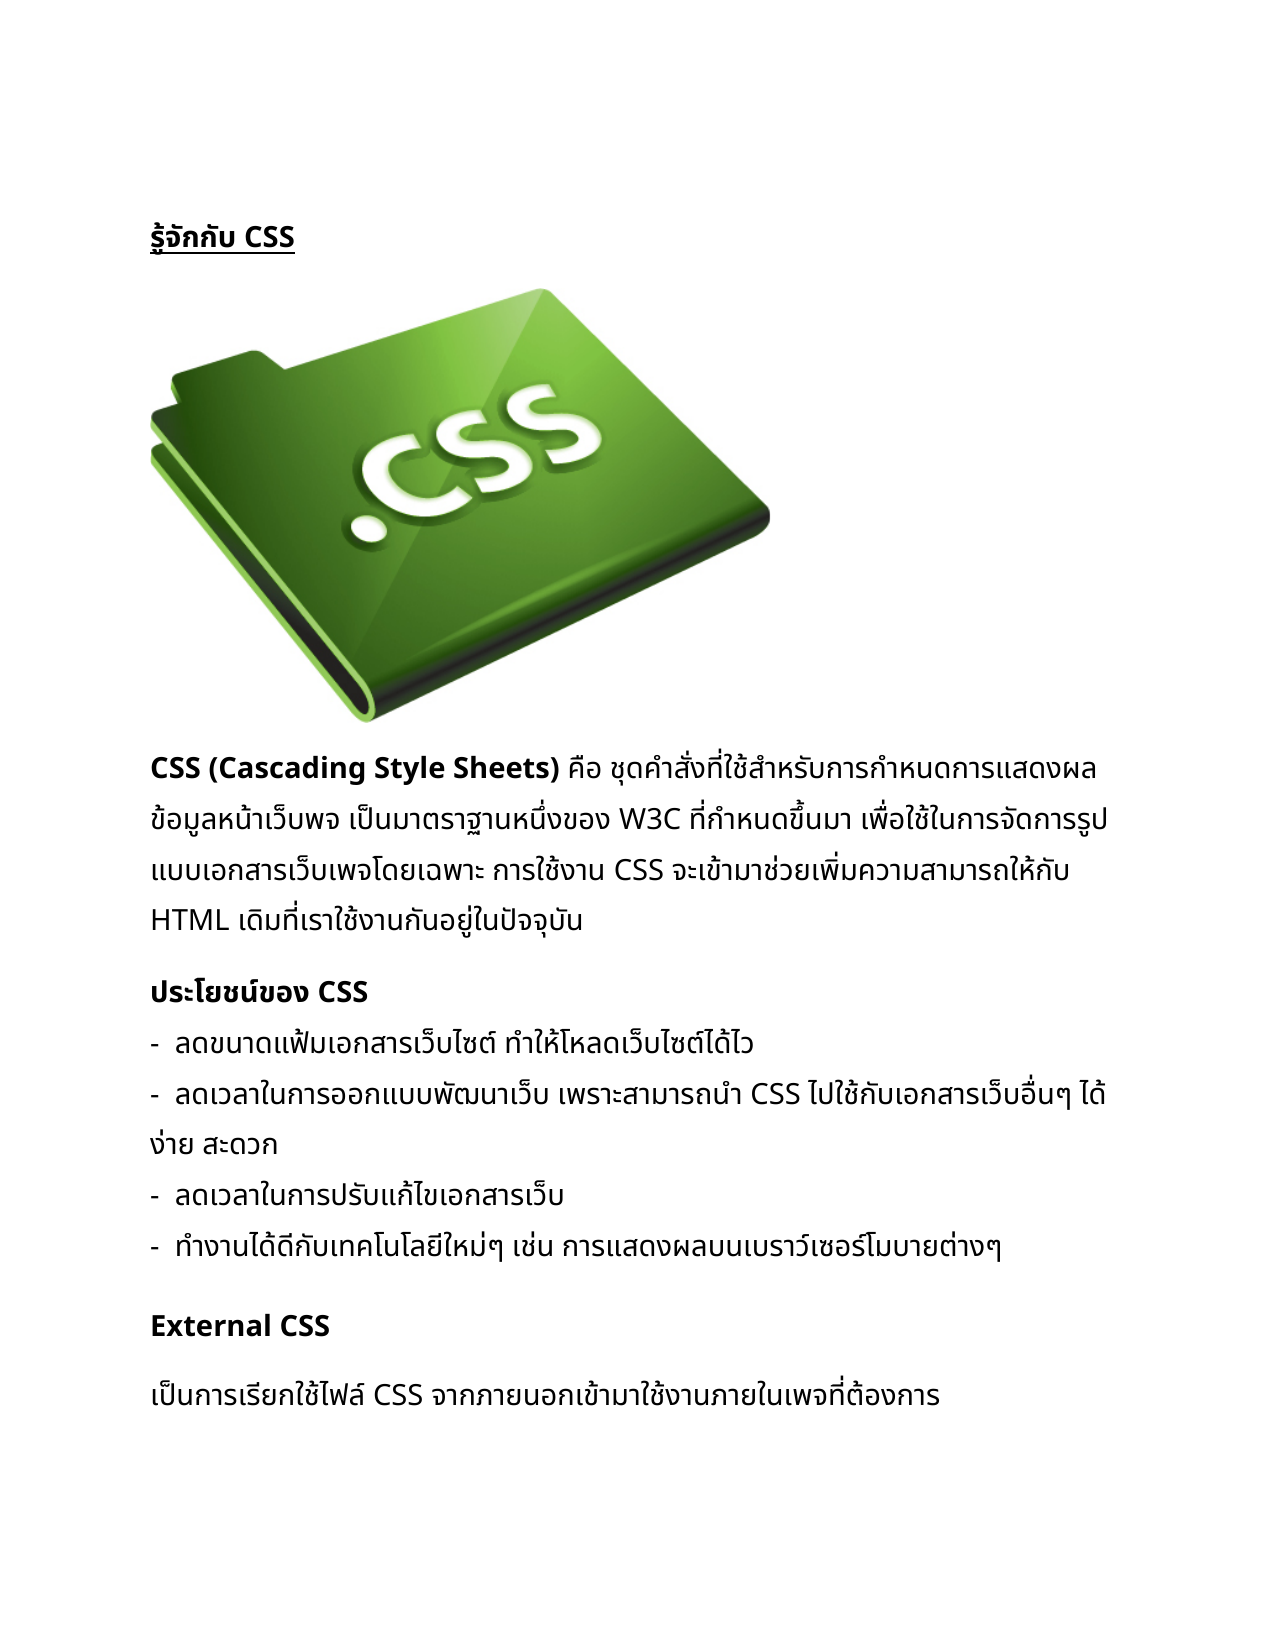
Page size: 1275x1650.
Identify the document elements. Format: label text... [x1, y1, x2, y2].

text ประโยชน์ของ CSS - ลดขนาดแฟ้มเอกสารเว็บไซต์ ทำให้โหลดเว็บไซต์ได้ไว - ลดเวลาในการออกแบบพัฒนาเว็บ เพราะสามารถนำ CSS ไปใช้กับเอกสารเว็บอื่นๆ ได้ง่าย สะดวก - ลดเวลาในการปรับแก้ไขเอกสารเว็บ - ทำงานได้ดีกับเทคโนโลยีใหม่ๆ เช่น การแสดงผลบนเบราว์เซอร์โมบายต่างๆ [150, 971, 1125, 1269]
text เป็นการเรียกใช้ไฟล์ CSS จากภายนอกเข้ามาใช้งานภายในเพจที่ต้องการ [150, 1374, 1125, 1447]
text CSS (Cascading Style Sheets) คือ ชุดคำสั่งที่ใช้สำหรับการกำหนดการแสดงผลข้อมูลหน้าเว็บพจ เป็นมาตราฐานหนึ่งของ W3C ที่กำหนดขึ้นมา เพื่อใช้ในการจัดการรูปแบบเอกสารเว็บเพจโดยเฉพาะ การใช้งาน CSS จะเข้ามาช่วยเพิ่มความสามารถให้กับ HTML เดิมที่เราใช้งานกันอยู่ในปัจจุบัน [150, 747, 1125, 944]
text รู้จักกับ CSS [150, 216, 1125, 261]
picture [150, 288, 771, 723]
text External CSS [150, 1305, 1125, 1345]
